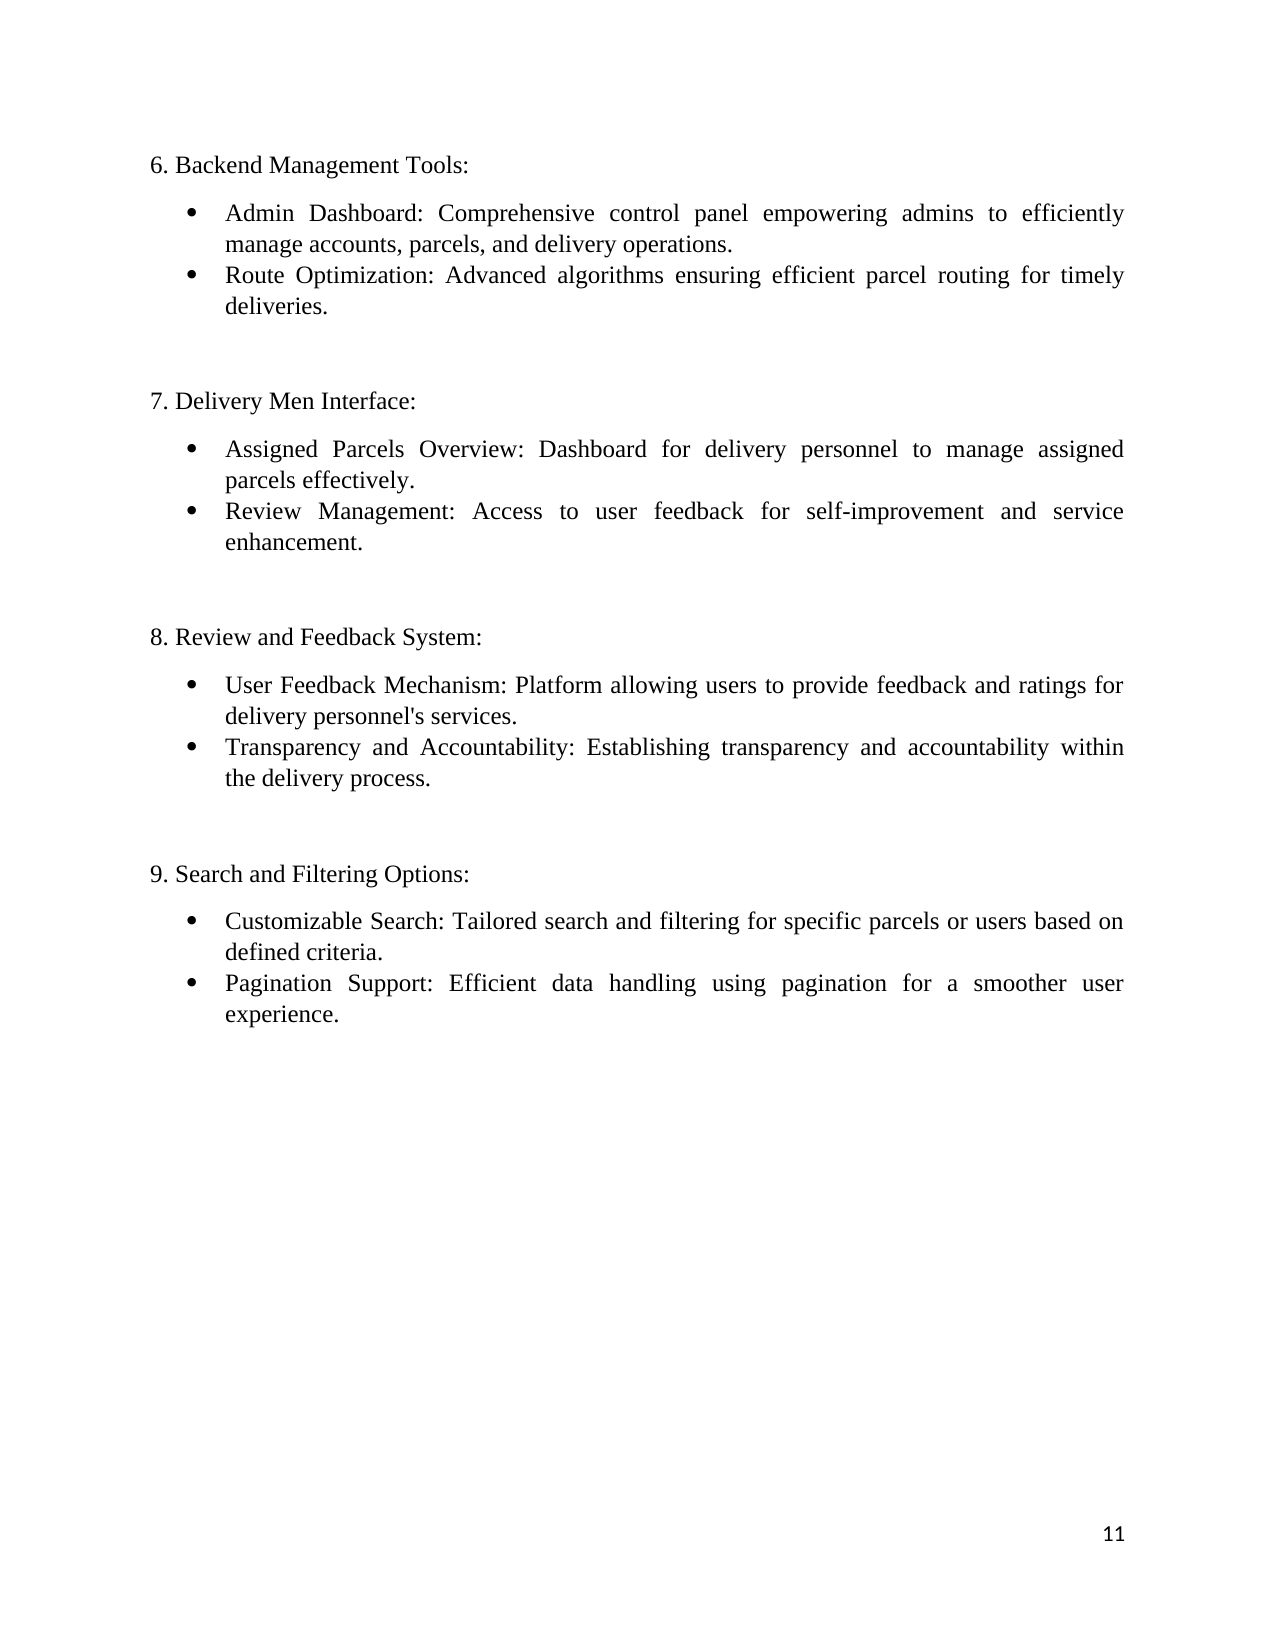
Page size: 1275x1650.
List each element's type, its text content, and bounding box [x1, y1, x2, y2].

list Route Optimization: Advanced algorithms ensuring efficient parcel routing for timely deliveries. [187, 260, 1125, 319]
text 9. Search and Filtering Options: [150, 859, 1125, 887]
list Pagination Support: Efficient data handling using pagination for a smoother user experience. [187, 968, 1125, 1028]
list User Feedback Mechanism: Platform allowing users to provide feedback and ratings for delivery personnel's services. [187, 670, 1125, 730]
text 6. Backend Management Tools: [150, 150, 1125, 179]
text 7. Delivery Men Interface: [150, 386, 1125, 415]
list Admin Dashboard: Comprehensive control panel empowering admins to efficiently manage accounts, parcels, and delivery operations. [187, 198, 1125, 257]
text 8. Review and Feedback System: [150, 622, 1125, 651]
list Customizable Search: Tailored search and filtering for specific parcels or users based on defined criteria. [187, 906, 1125, 966]
list Transparency and Accountability: Establishing transparency and accountability within the delivery process. [187, 732, 1125, 792]
list Review Management: Access to user feedback for self-improvement and service enhancement. [187, 496, 1125, 556]
list Assigned Parcels Overview: Dashboard for delivery personnel to manage assigned parcels effectively. [187, 434, 1125, 494]
